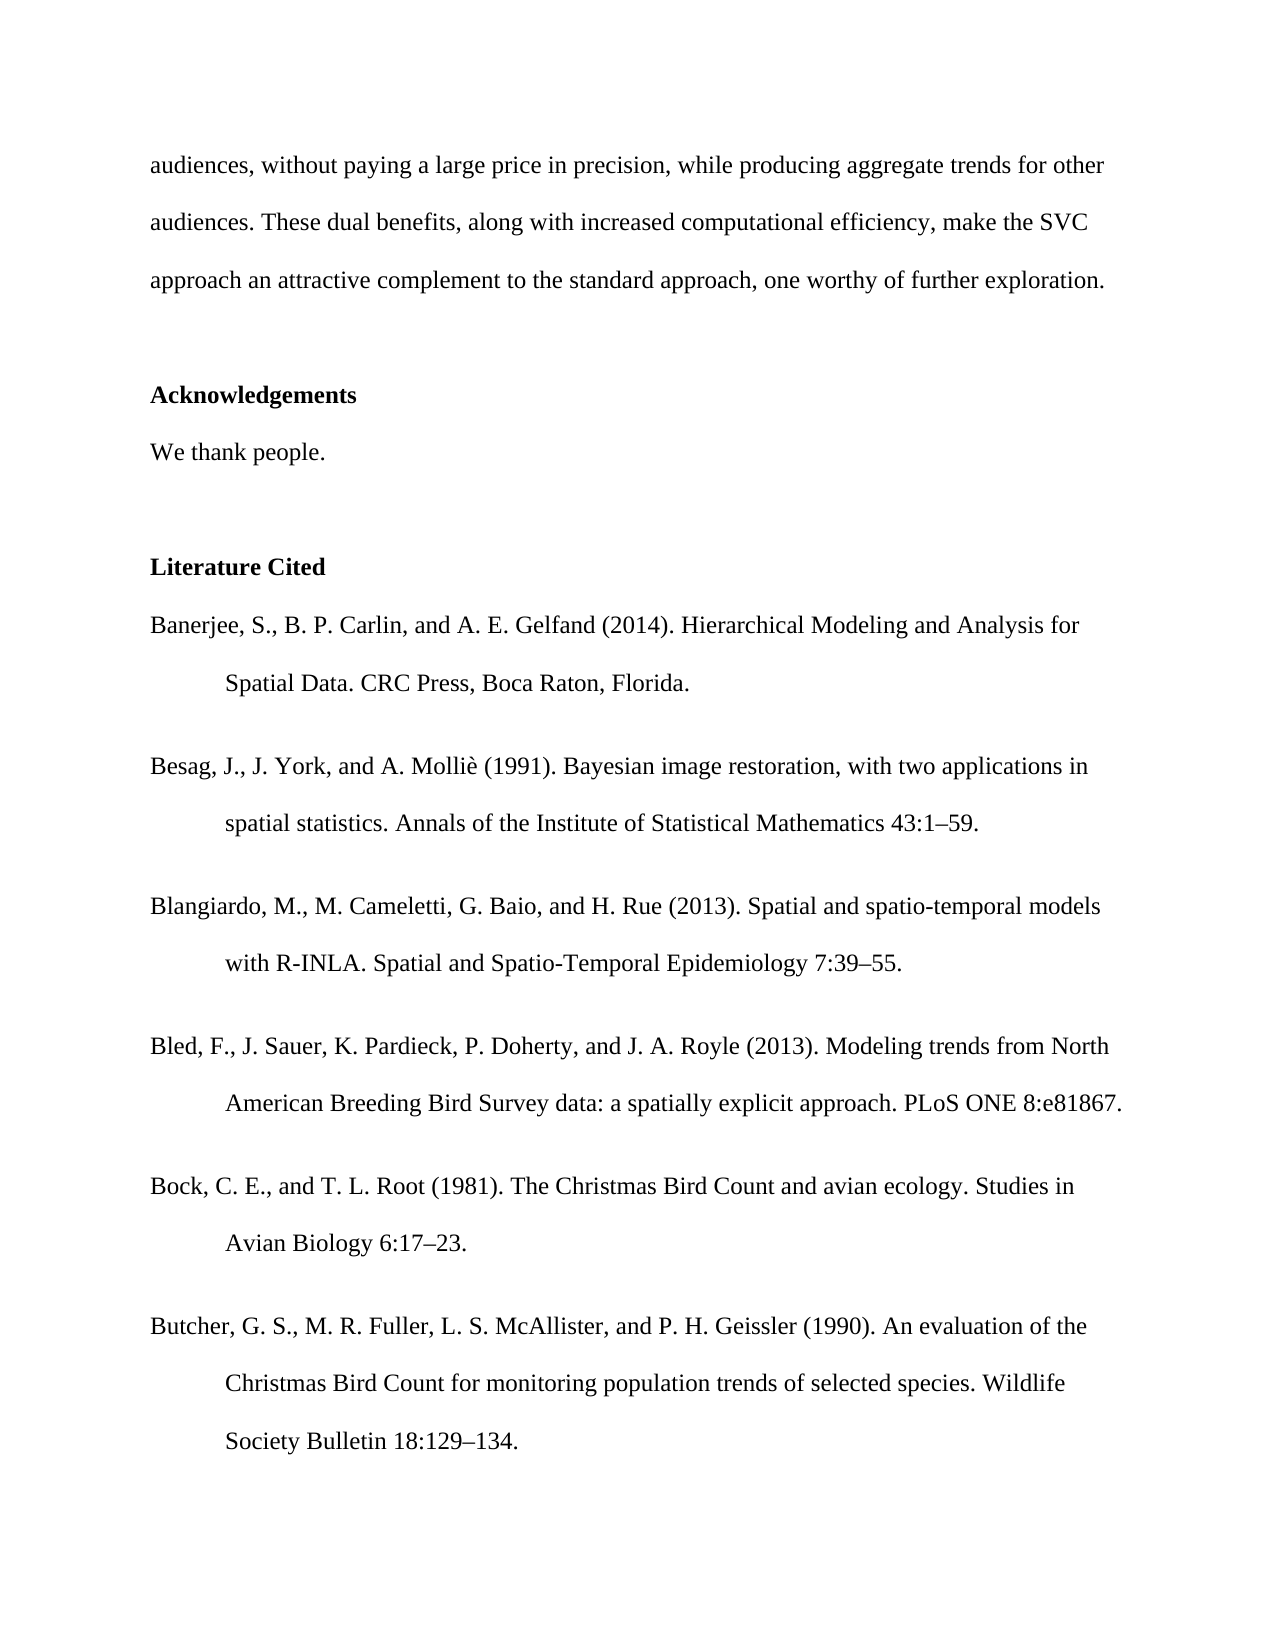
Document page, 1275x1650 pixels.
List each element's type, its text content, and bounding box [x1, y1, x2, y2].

text Acknowledgements [150, 380, 1125, 409]
text Butcher, G. S., M. R. Fuller, L. S. McAllister, and P. H. Geissler (1990). An evaluation of the Christmas Bird Count for monitoring population trends of selected species. Wildlife Society Bulletin 18:129–134. [150, 1311, 1125, 1454]
text Besag, J., J. York, and A. Molliè (1991). Bayesian image restoration, with two applications in spatial statistics. Annals of the Institute of Statistical Mathematics 43:1–59. [150, 751, 1125, 837]
text Bock, C. E., and T. L. Root (1981). The Christmas Bird Count and avian ecology. Studies in Avian Biology 6:17–23. [150, 1171, 1125, 1257]
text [150, 150, 1125, 294]
text We thank people. [150, 437, 1125, 466]
text Bled, F., J. Sauer, K. Pardieck, P. Doherty, and J. A. Royle (2013). Modeling trends from North American Breeding Bird Survey data: a spatially explicit approach. PLoS ONE 8:e81867. [150, 1031, 1125, 1117]
text Banerjee, S., B. P. Carlin, and A. E. Gelfand (2014). Hierarchical Modeling and Analysis for Spatial Data. CRC Press, Boca Raton, Florida. [150, 610, 1125, 697]
text Literature Cited [150, 552, 1125, 581]
text Blangiardo, M., M. Cameletti, G. Baio, and H. Rue (2013). Spatial and spatio-temporal models with R-INLA. Spatial and Spatio-Temporal Epidemiology 7:39–55. [150, 891, 1125, 977]
